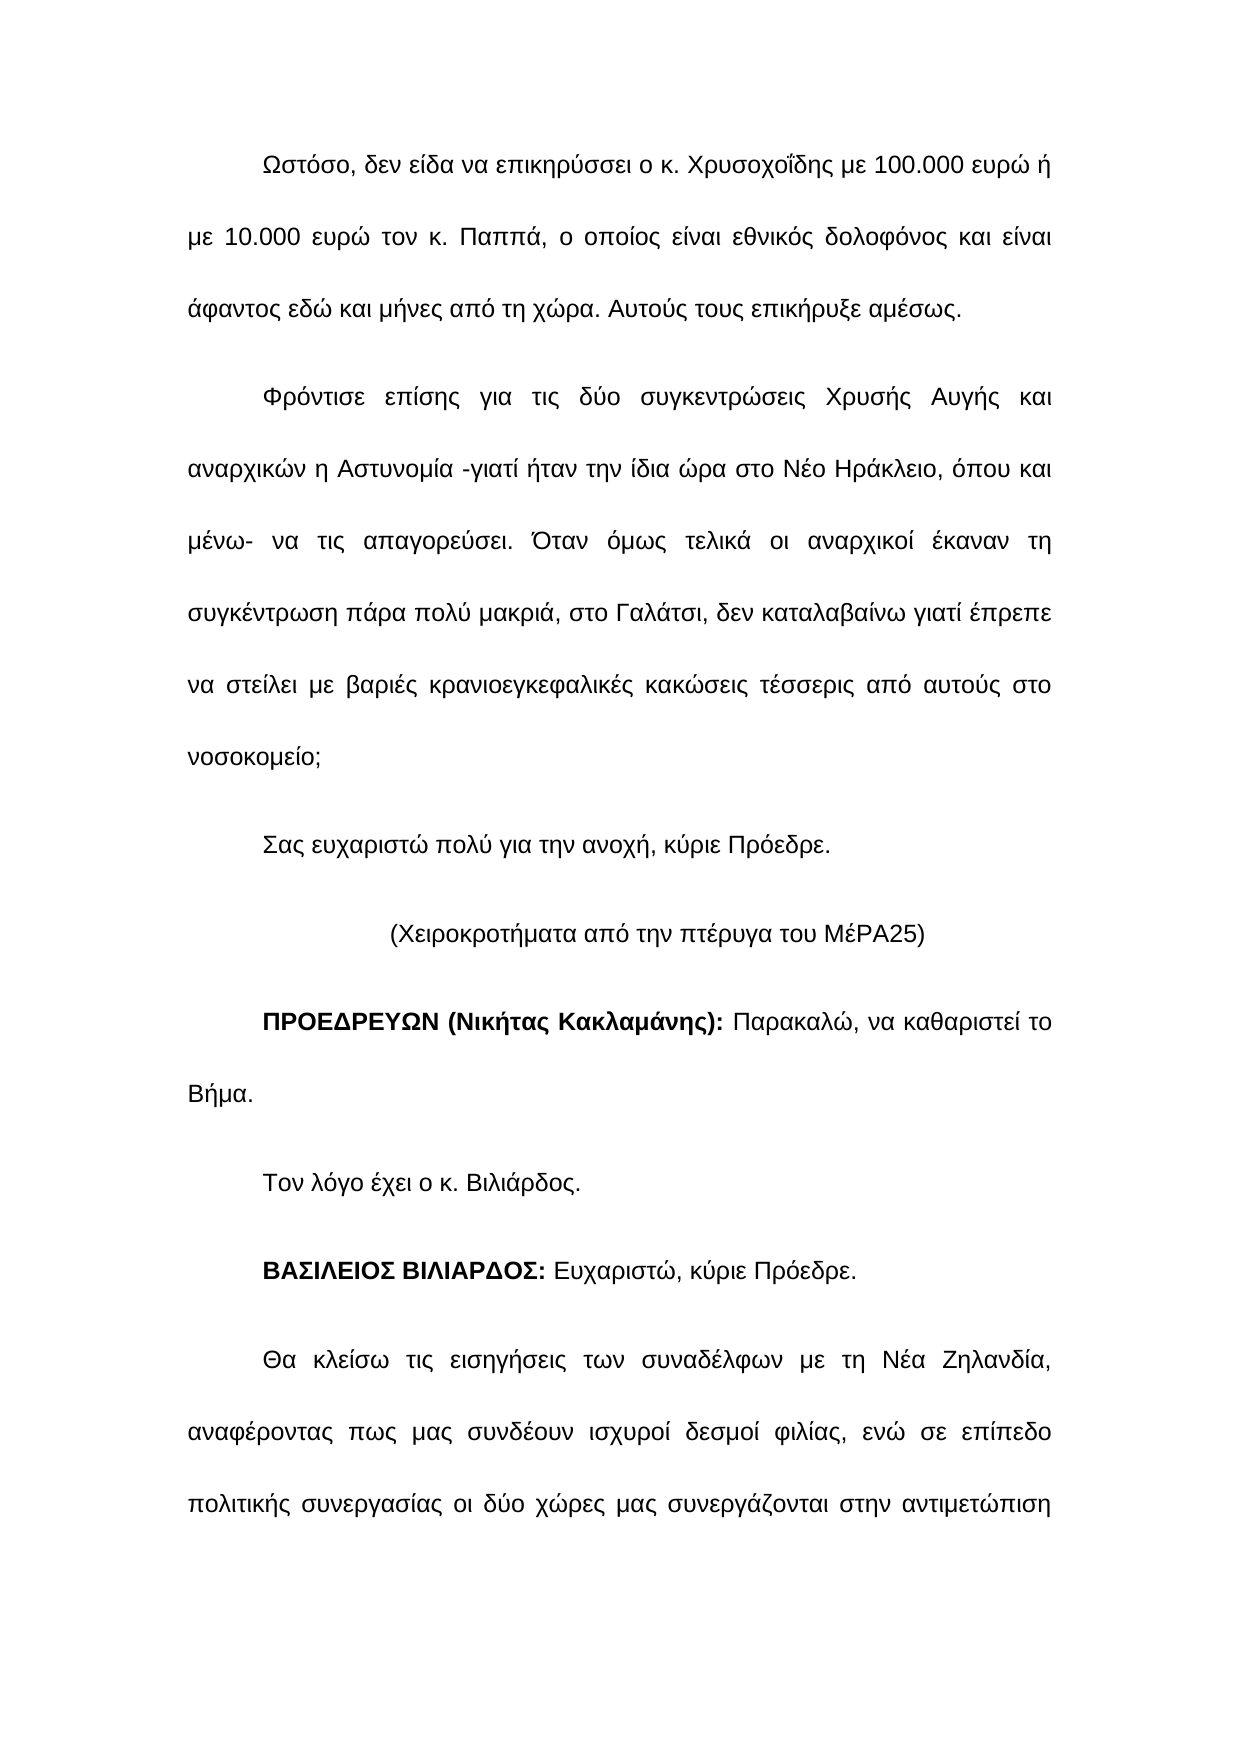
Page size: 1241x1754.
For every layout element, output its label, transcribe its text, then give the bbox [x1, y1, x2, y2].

text (Χειροκροτήματα από την πτέρυγα του ΜέΡΑ25) [187, 919, 1053, 947]
text ΒΑΣΙΛΕΙΟΣ ΒΙΛΙΑΡΔΟΣ: Ευχαριστώ, κύριε Πρόεδρε. [187, 1256, 1053, 1285]
text Φρόντισε επίσης για τις δύο συγκεντρώσεις Χρυσής Αυγής και αναρχικών η Αστυνομία -γιατί ήταν την ίδια ώρα στο Νέο Ηράκλειο, όπου και μένω- να τις απαγορεύσει. Όταν όμως τελικά οι αναρχικοί έκαναν τη συγκέντρωση πάρα πολύ μακριά, στο Γαλάτσι, δεν καταλαβαίνω γιατί έπρεπε να στείλει με βαριές κρανιοεγκεφαλικές κακώσεις τέσσερις από αυτούς στο νοσοκομείο; [187, 382, 1053, 770]
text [187, 1345, 1053, 1517]
text Σας ευχαριστώ πολύ για την ανοχή, κύριε Πρόεδρε. [187, 830, 1053, 859]
text Τον λόγο έχει ο κ. Βιλιάρδος. [187, 1168, 1053, 1196]
text Ωστόσο, δεν είδα να επικηρύσσει ο κ. Χρυσοχοΐδης με 100.000 ευρώ ή με 10.000 ευρώ τον κ. Παππά, ο οποίος είναι εθνικός δολοφόνος και είναι άφαντος εδώ και μήνες από τη χώρα. Αυτούς τους επικήρυξε αμέσως. [187, 150, 1053, 322]
text ΠΡΟΕΔΡΕΥΩΝ (Νικήτας Κακλαμάνης): Παρακαλώ, να καθαριστεί το Βήμα. [187, 1007, 1053, 1108]
